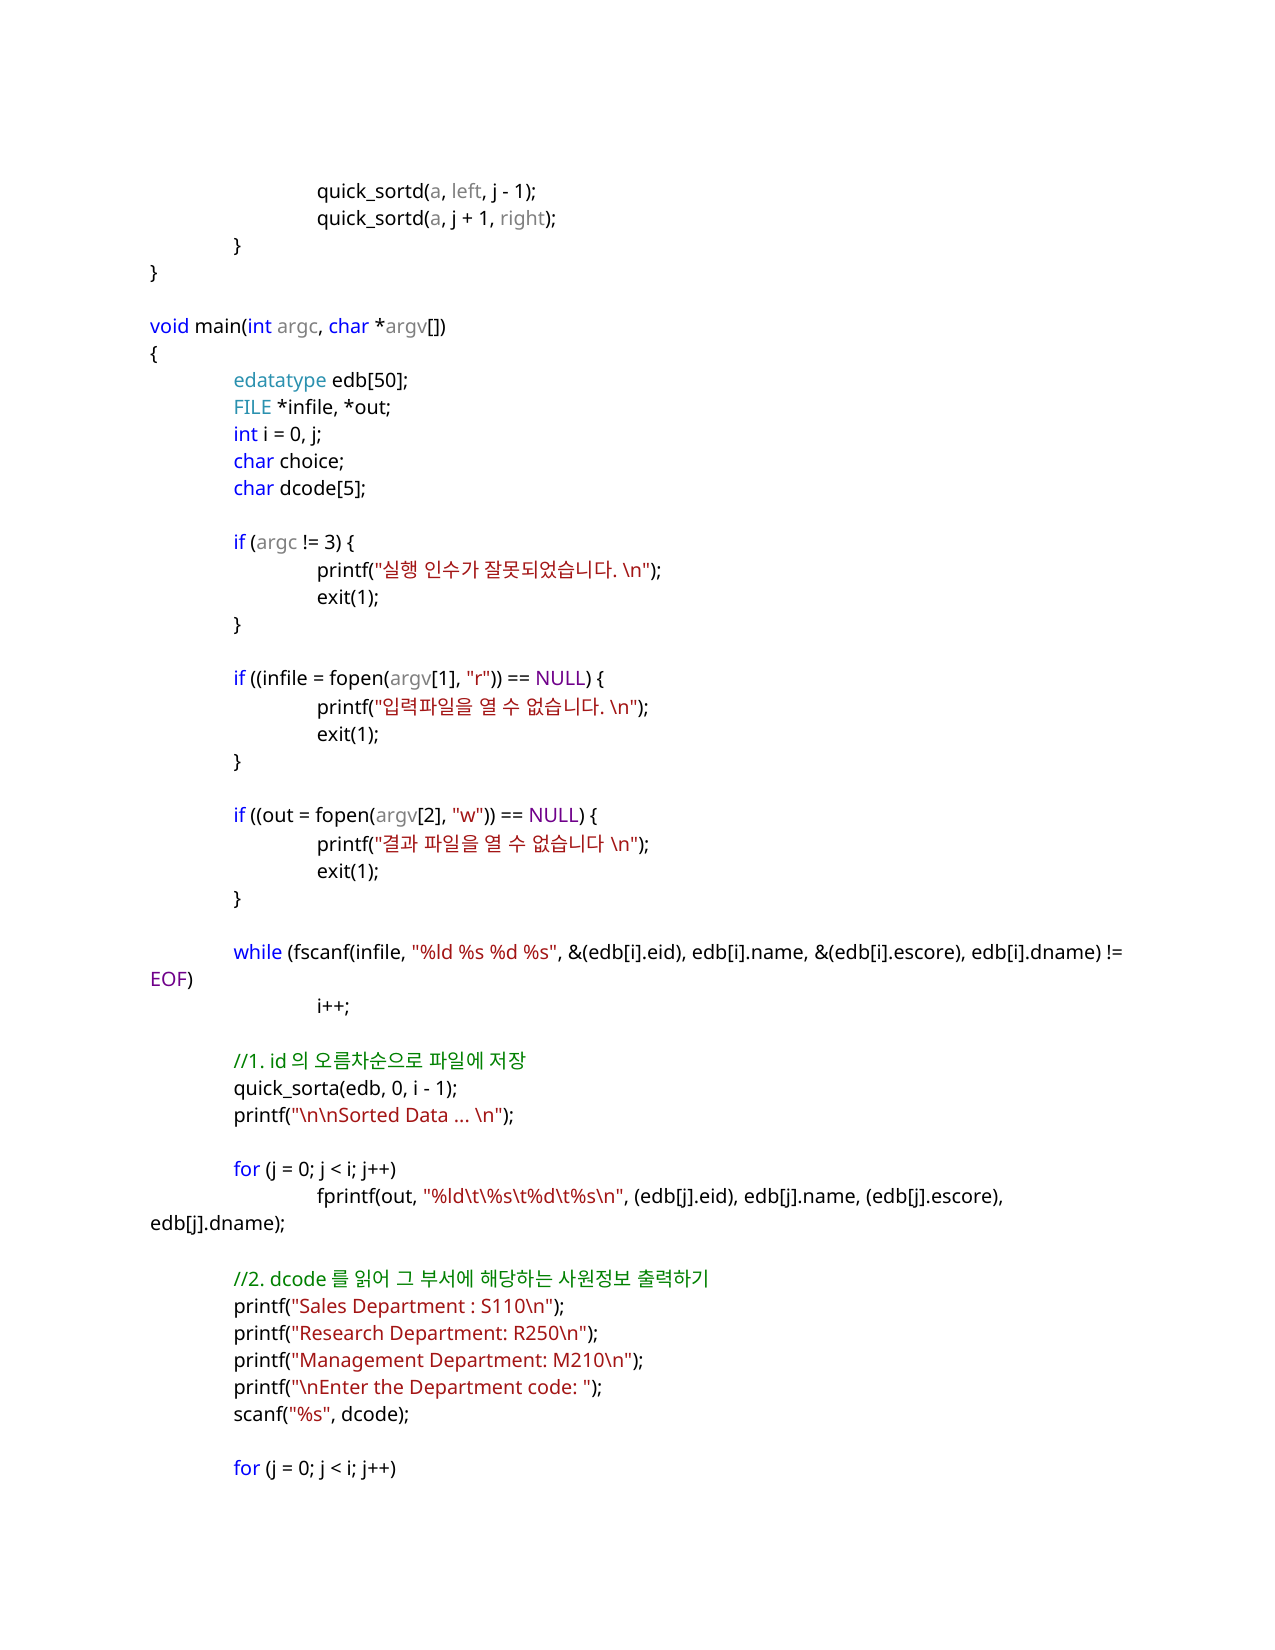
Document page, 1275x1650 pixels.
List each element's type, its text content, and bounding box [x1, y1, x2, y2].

text for (j = 0; j < i; j++) [150, 1156, 1125, 1182]
text //1. id의 오름차순으로 파일에 저장 [150, 1046, 1125, 1074]
text edatatype edb[50]; [150, 366, 1125, 393]
text char dcode[5]; [150, 474, 1125, 501]
text printf("결과 파일을 열 수 없습니다 \n"); [150, 828, 1125, 857]
text if ((infile = fopen(argv[1], "r")) == NULL) { [150, 664, 1125, 692]
text quick_sortd(a, left, j - 1); [150, 177, 1125, 204]
text FILE *infile, *out; [150, 393, 1125, 420]
text //2. dcode를 읽어 그 부서에 해당하는 사원정보 출력하기 [150, 1263, 1125, 1292]
text if (argc != 3) { [150, 528, 1125, 555]
text printf("입력파일을 열 수 없습니다. \n"); [150, 692, 1125, 720]
text if ((out = fopen(argv[2], "w")) == NULL) { [150, 801, 1125, 828]
text printf("실행 인수가 잘못되었습니다. \n"); [150, 555, 1125, 584]
text scanf("%s", dcode); [150, 1400, 1125, 1427]
text void main(int argc, char *argv[]) [150, 312, 1125, 339]
text } [150, 258, 1125, 285]
text exit(1); [150, 584, 1125, 611]
text while (fscanf(infile, "%ld %s %d %s", &(edb[i].eid), edb[i].name, &(edb[i].escore), edb[i].dname) != EOF) [150, 938, 1125, 992]
text quick_sorta(edb, 0, i - 1); [150, 1074, 1125, 1102]
text int i = 0, j; [150, 420, 1125, 447]
text i++; [150, 992, 1125, 1019]
text fprintf(out, "%ld\t\%s\t%d\t%s\n", (edb[j].eid), edb[j].name, (edb[j].escore), edb[j].dname); [150, 1182, 1125, 1236]
text { [150, 339, 1125, 366]
text } [150, 231, 1125, 258]
text printf("Research Department: R250\n"); [150, 1319, 1125, 1346]
text char choice; [150, 447, 1125, 474]
text } [150, 747, 1125, 774]
text quick_sortd(a, j + 1, right); [150, 204, 1125, 231]
text printf("Sales Department : S110\n"); [150, 1292, 1125, 1319]
text printf("Management Department: M210\n"); [150, 1346, 1125, 1373]
text printf("\n\nSorted Data ... \n"); [150, 1102, 1125, 1128]
text for (j = 0; j < i; j++) [150, 1454, 1125, 1481]
text exit(1); [150, 857, 1125, 884]
text } [150, 611, 1125, 638]
text } [150, 884, 1125, 911]
text printf("\nEnter the Department code: "); [150, 1373, 1125, 1400]
text exit(1); [150, 720, 1125, 747]
